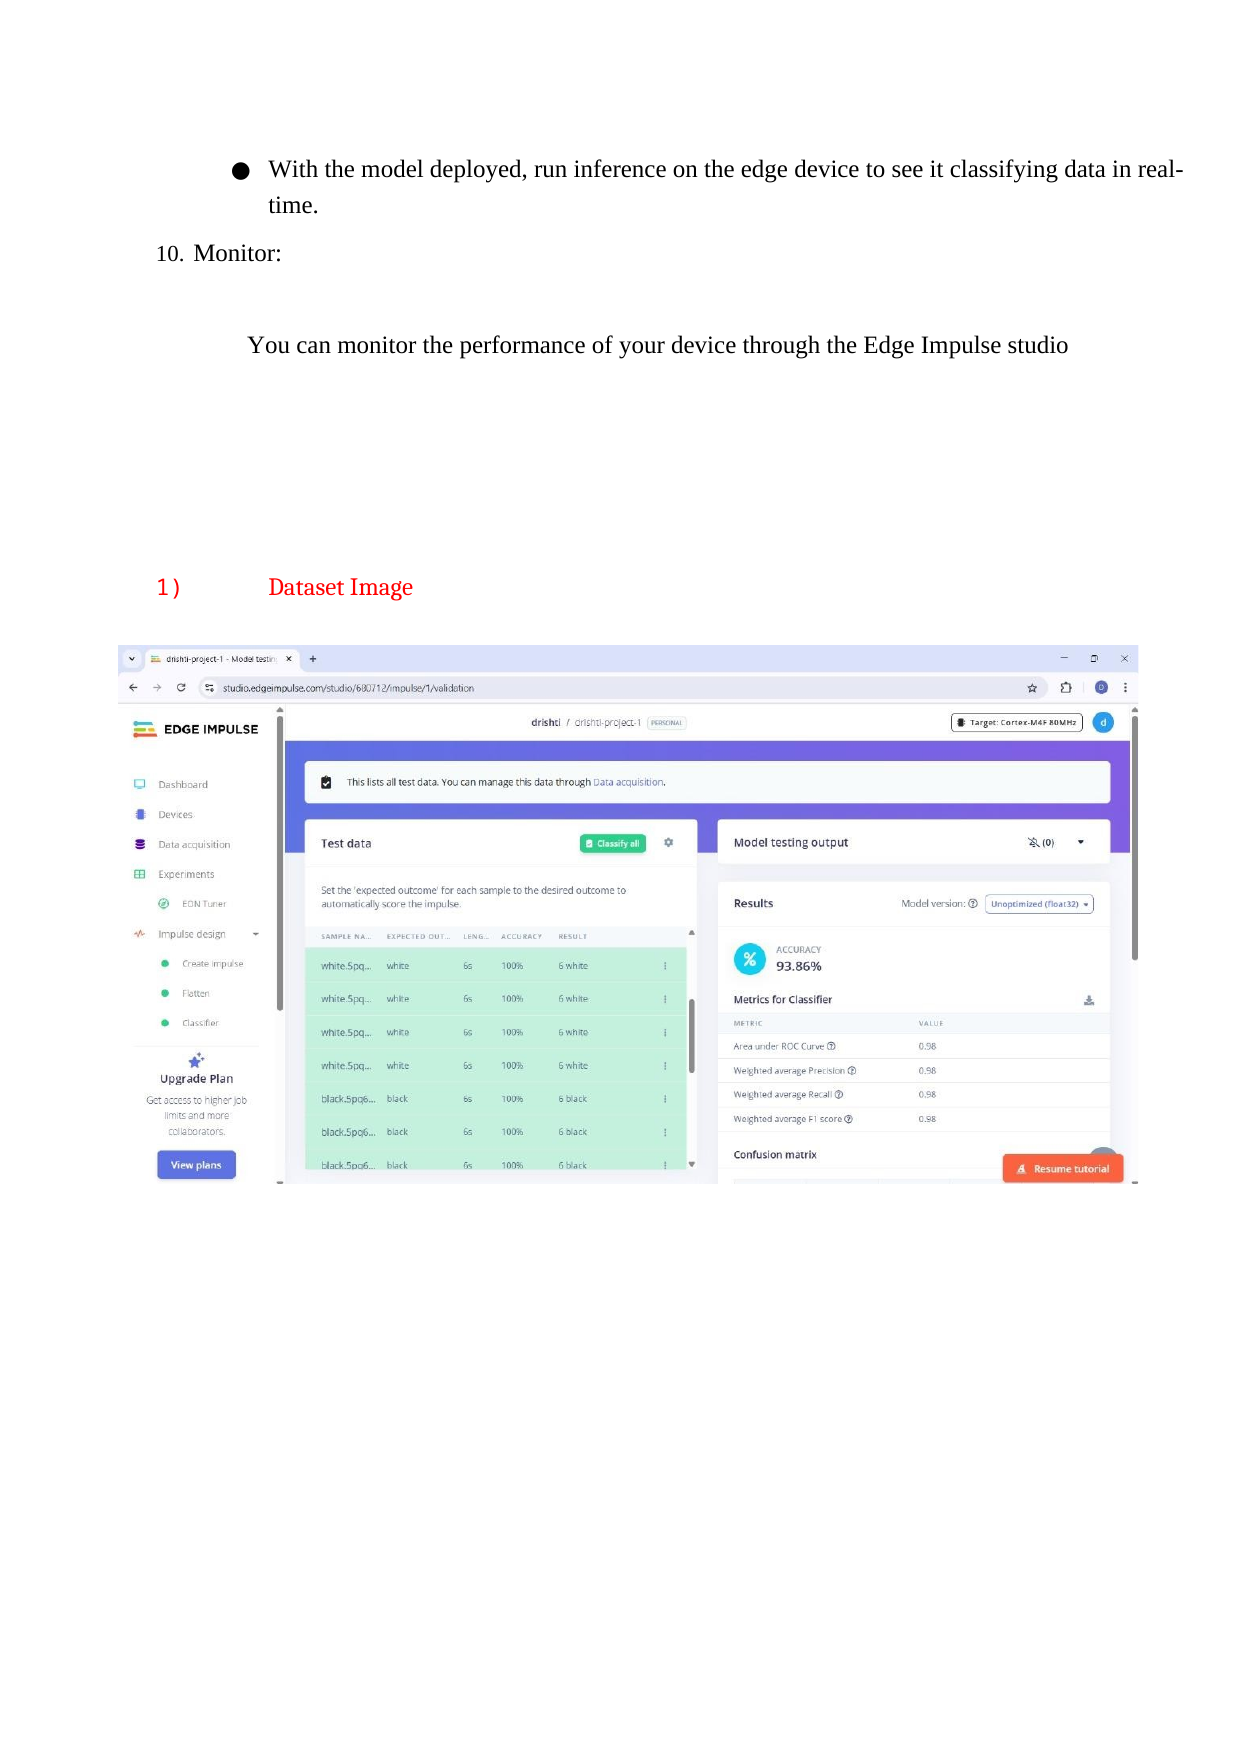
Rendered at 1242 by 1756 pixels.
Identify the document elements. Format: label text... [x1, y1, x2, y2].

list Dataset Image [156, 571, 1197, 602]
list Monitor: [156, 238, 1197, 267]
text You can monitor the performance of your device through the Edge Impulse studio [118, 331, 1197, 359]
picture [118, 645, 1139, 1184]
list With the model deployed, run inference on the edge device to see it classifying data in real-time. [231, 143, 1197, 219]
